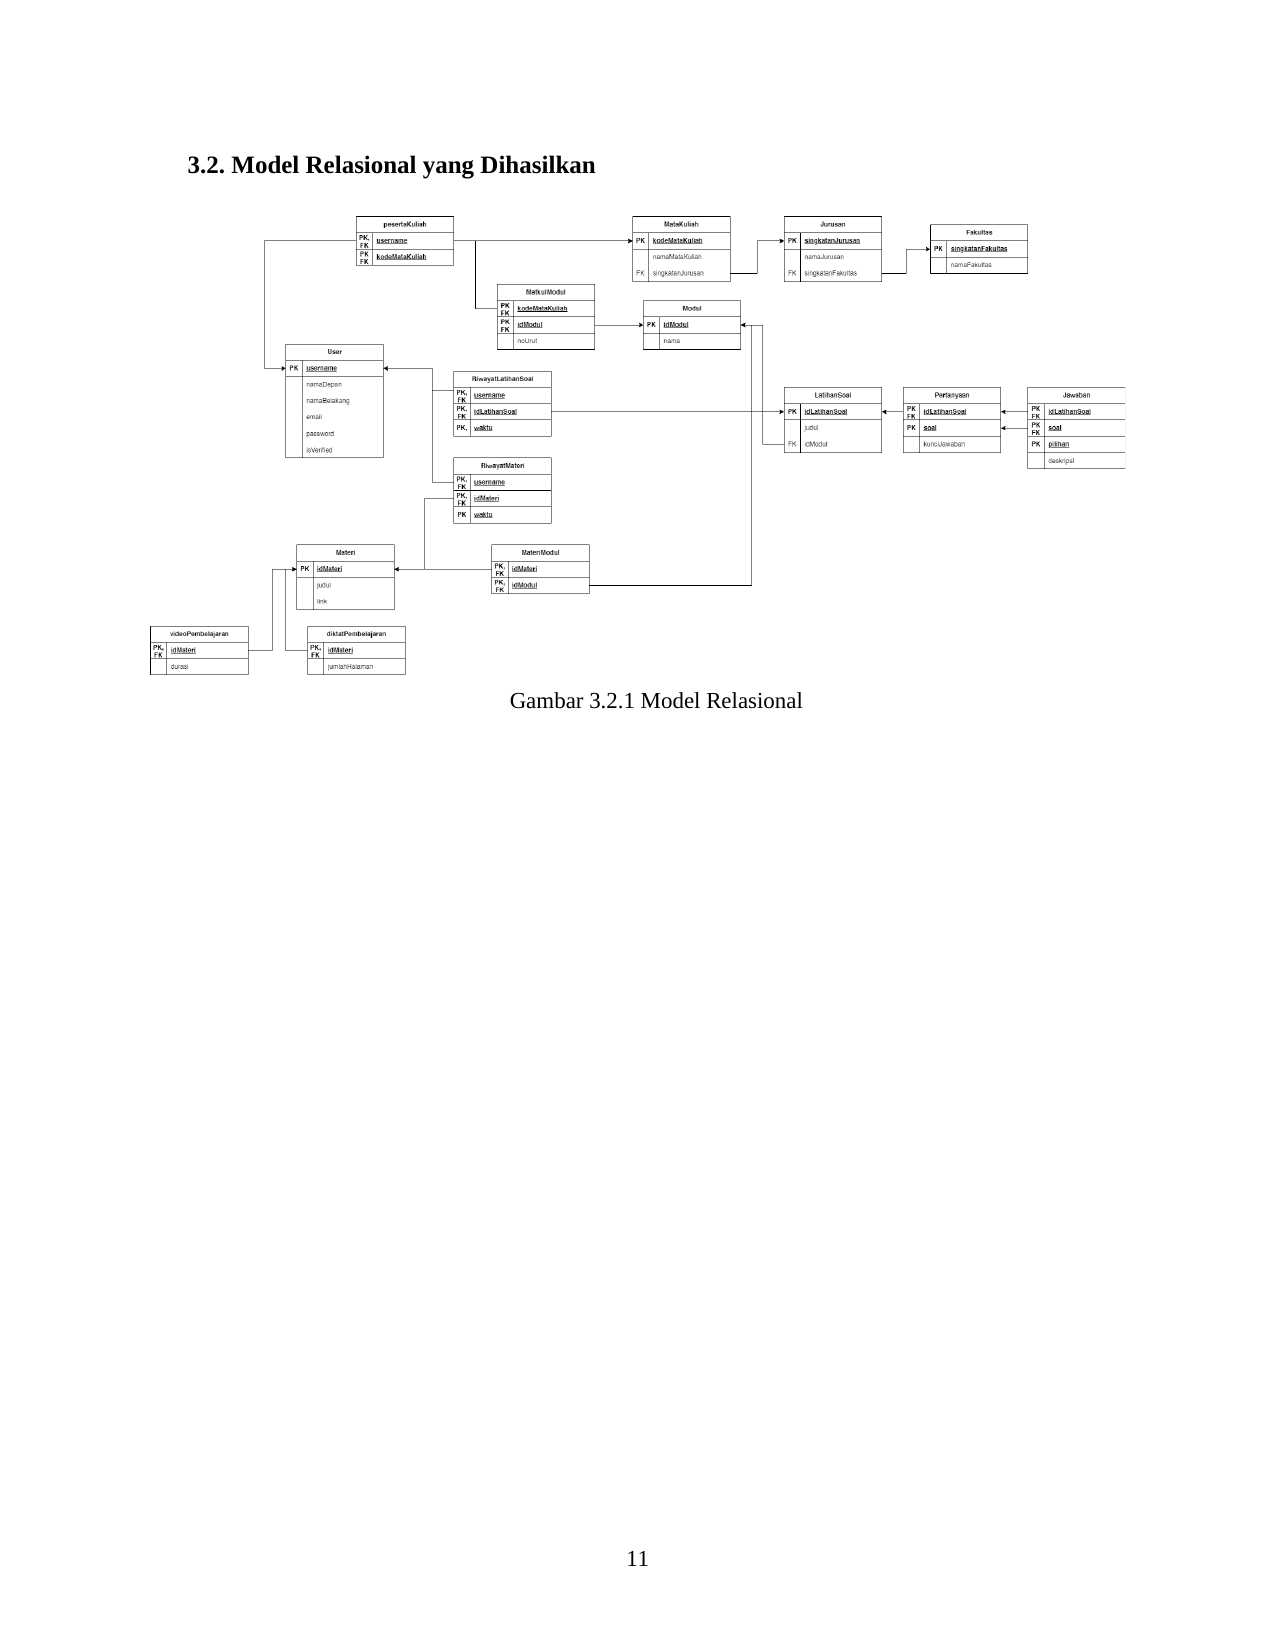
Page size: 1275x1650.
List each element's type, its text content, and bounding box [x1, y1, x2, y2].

picture [150, 216, 1125, 675]
text Gambar 3.2.1 Model Relasional [187, 687, 1125, 713]
subtitle 3.2. Model Relasional yang Dihasilkan [187, 150, 1125, 179]
